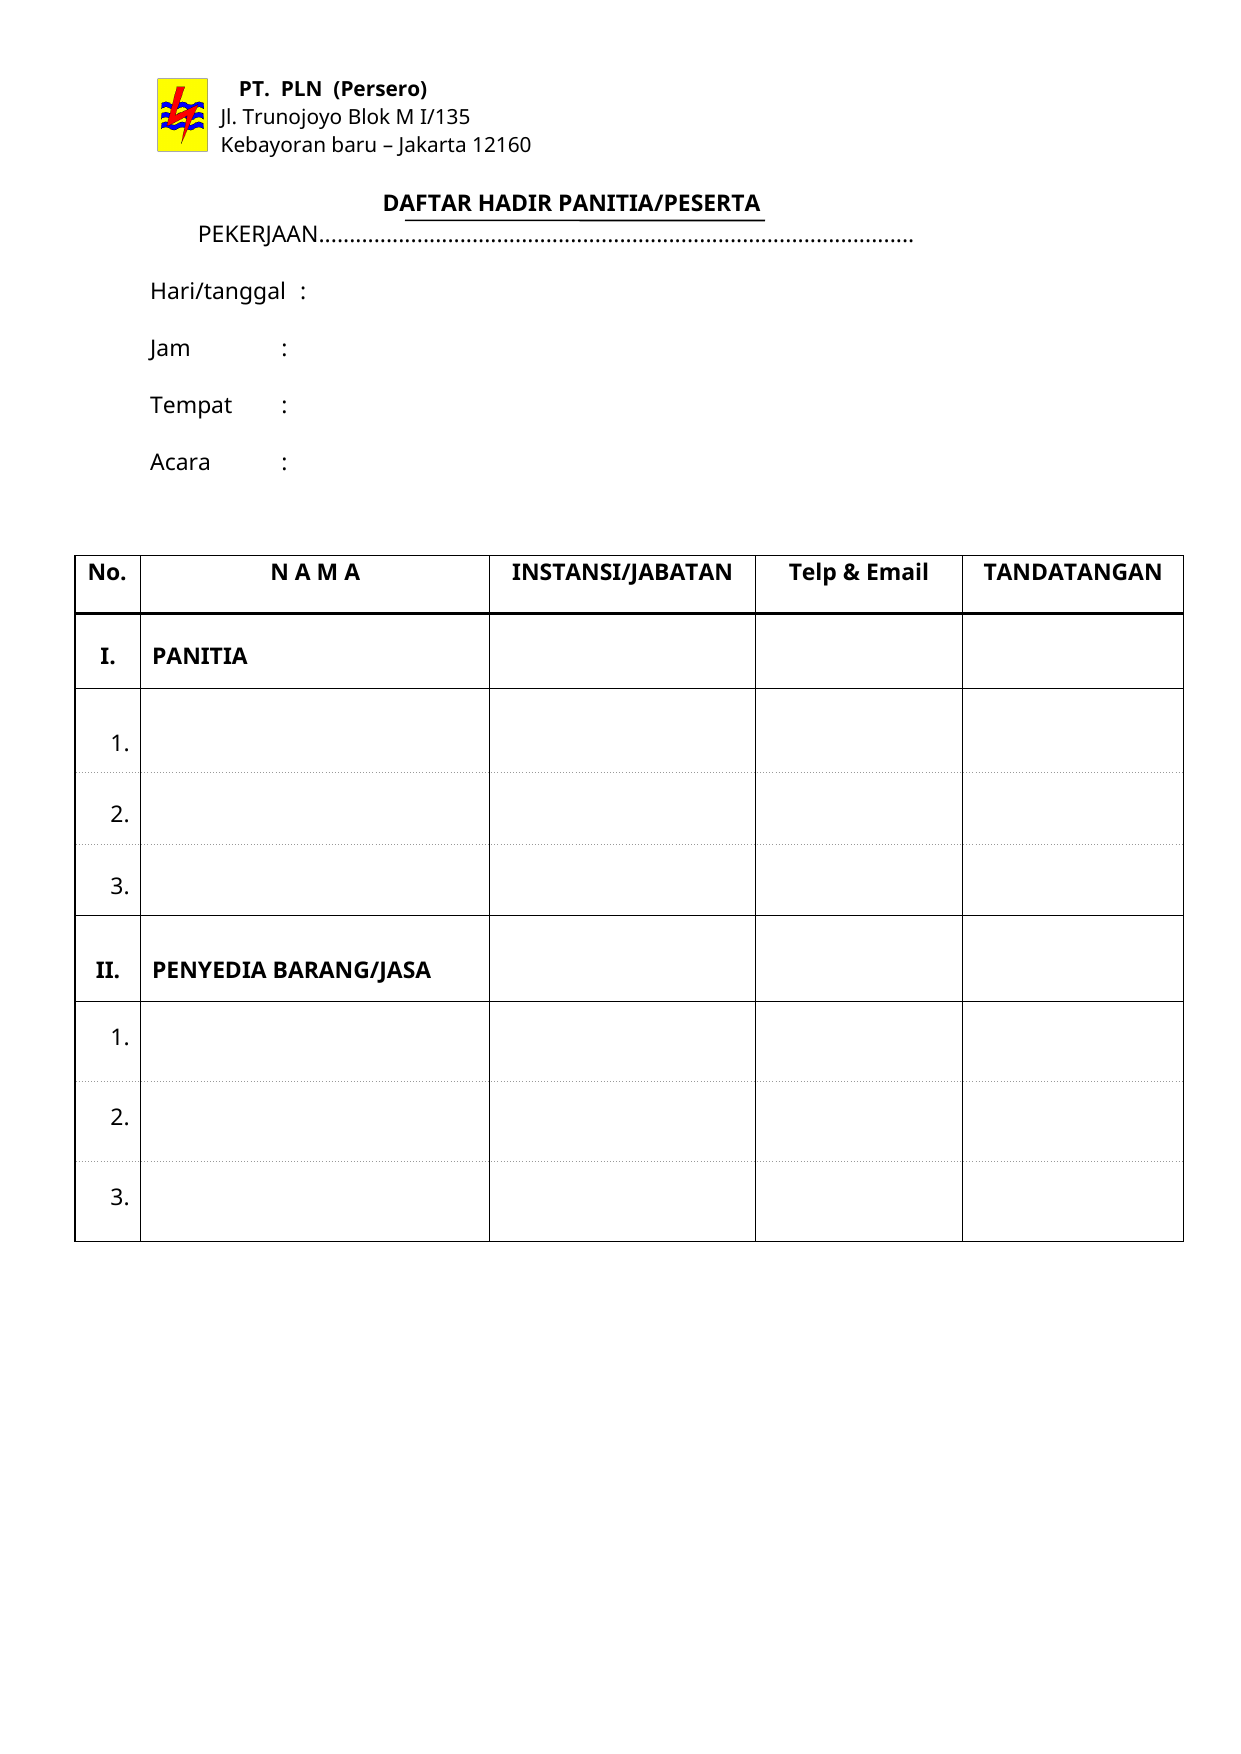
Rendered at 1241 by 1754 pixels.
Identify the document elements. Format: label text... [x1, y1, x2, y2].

table_cell 2. [76, 1081, 140, 1161]
text Hari/tanggal : [150, 275, 1090, 306]
table_cell [490, 1161, 755, 1241]
table_header N A M A [141, 556, 489, 612]
table_header Telp & Email [756, 556, 962, 612]
table_cell [490, 615, 755, 688]
text Acara : [150, 445, 1090, 477]
table_cell PENYEDIA BARANG/JASA [141, 916, 489, 1001]
table_cell [756, 1161, 962, 1241]
table_cell [963, 916, 1183, 1001]
table_cell [756, 615, 962, 688]
table_cell [963, 689, 1183, 772]
text PEKERJAAN................................................................................................. [150, 218, 1090, 249]
table_header INSTANSI/JABATAN [490, 556, 755, 612]
table_cell [756, 689, 962, 772]
table_cell [490, 916, 755, 1001]
table_cell 1. [76, 1002, 140, 1081]
table_cell [963, 1161, 1183, 1241]
text Tempat : [150, 389, 1090, 420]
table_cell [756, 916, 962, 1001]
table_cell [141, 1081, 489, 1161]
table_cell [490, 1002, 755, 1081]
table_cell [141, 1161, 489, 1241]
table_cell [756, 844, 962, 915]
table_header No. [76, 556, 140, 612]
table_cell 2. [76, 772, 140, 843]
table_cell [963, 1081, 1183, 1161]
table_cell [963, 844, 1183, 915]
table_cell [963, 1002, 1183, 1081]
table_cell 1. [76, 689, 140, 772]
table_cell [490, 844, 755, 915]
table_cell I. [76, 615, 140, 688]
table_cell [490, 1081, 755, 1161]
table_cell [141, 844, 489, 915]
table_cell [141, 772, 489, 843]
table_cell 3. [76, 1161, 140, 1241]
table_cell [756, 772, 962, 843]
table_cell [756, 1081, 962, 1161]
table_cell 3. [76, 844, 140, 915]
picture [156, 77, 209, 153]
table_header TANDATANGAN [963, 556, 1183, 612]
text Jam : [150, 332, 1090, 363]
table_cell [490, 689, 755, 772]
table_cell [756, 1002, 962, 1081]
table_cell [490, 772, 755, 843]
table_cell [963, 772, 1183, 843]
table_cell PANITIA [141, 615, 489, 688]
table_cell [963, 615, 1183, 688]
table_cell [141, 1002, 489, 1081]
subtitle DAFTAR HADIR PANITIA/PESERTA [150, 187, 1090, 218]
table_cell II. [76, 916, 140, 1001]
table_cell [141, 689, 489, 772]
